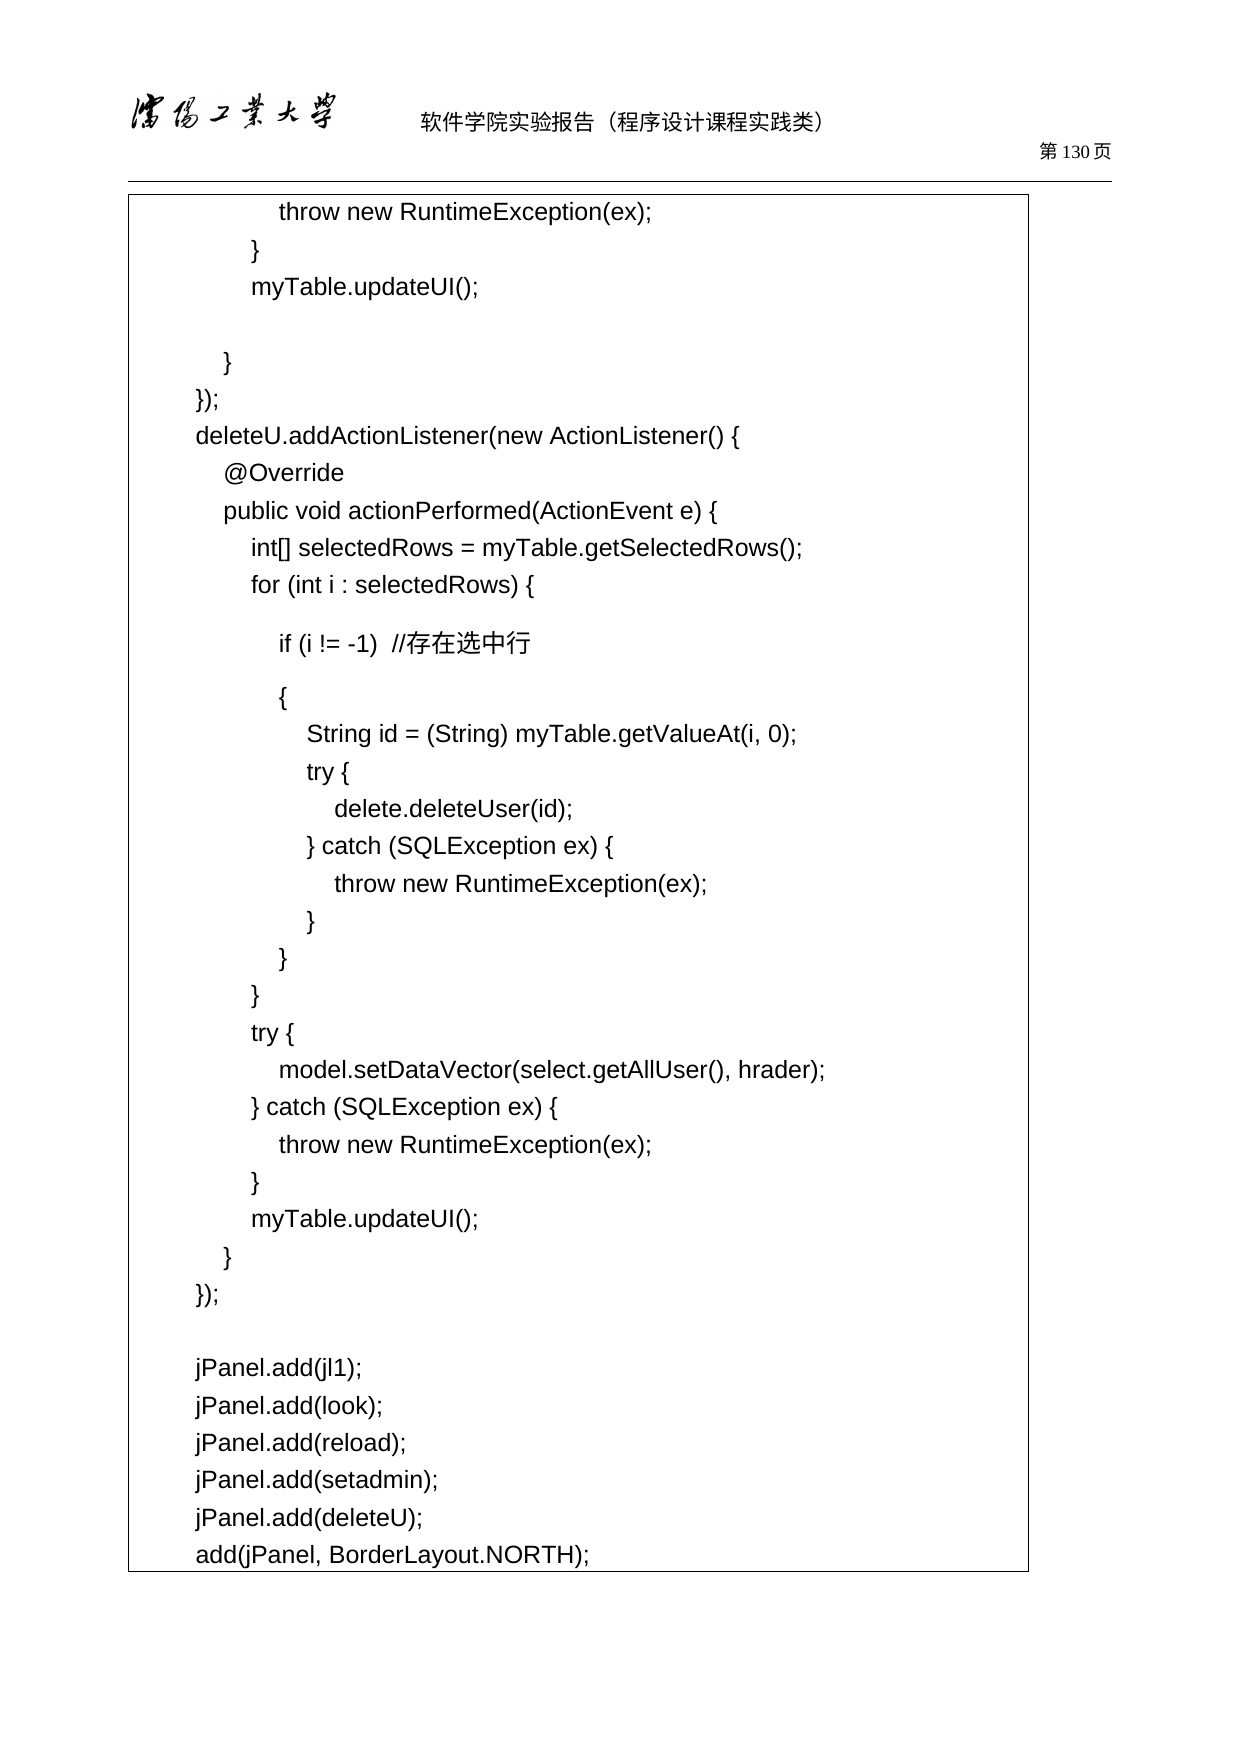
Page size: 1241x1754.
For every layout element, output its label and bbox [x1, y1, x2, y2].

picture [128, 88, 339, 131]
table_cell [129, 195, 1028, 1571]
